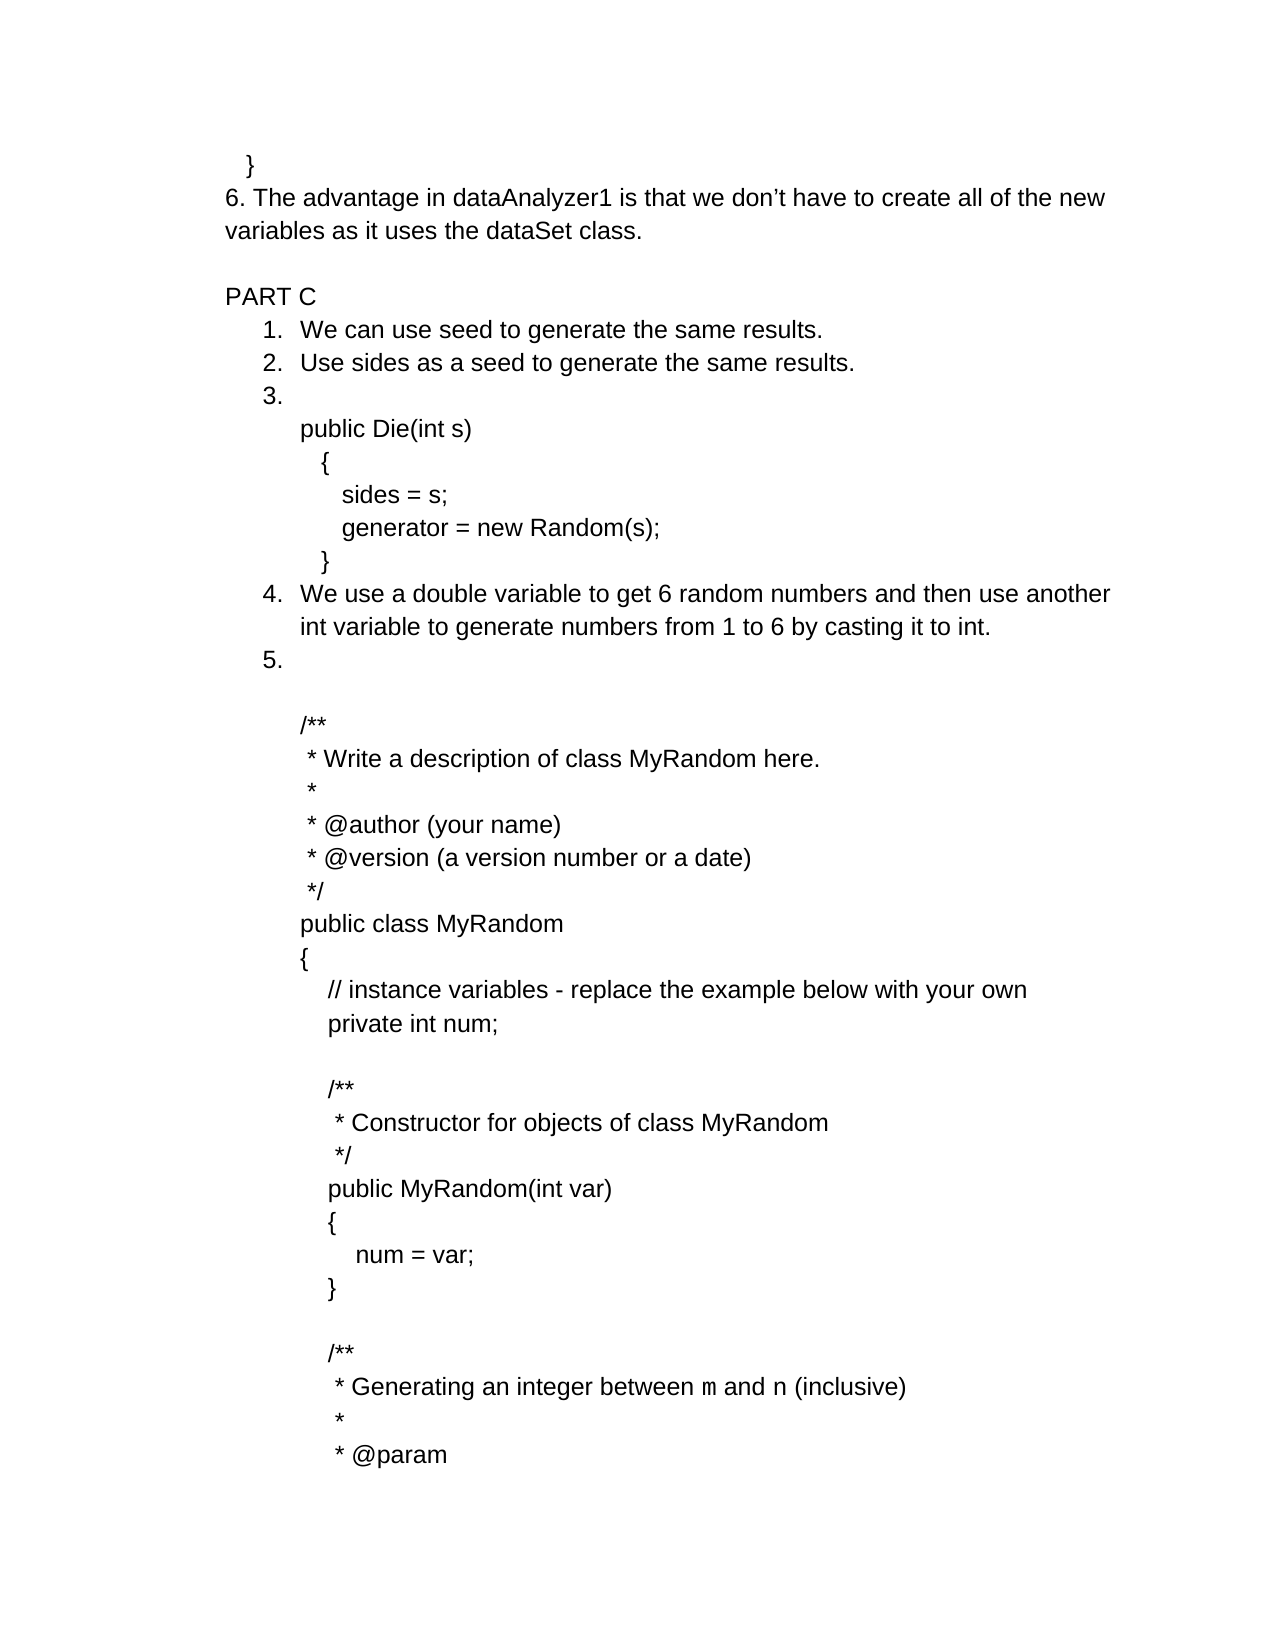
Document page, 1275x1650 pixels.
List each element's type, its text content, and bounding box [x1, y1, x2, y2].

text * @param [300, 1440, 1125, 1469]
text generator = new Random(s); [300, 513, 1125, 542]
text { [300, 942, 1125, 971]
text } [300, 1273, 1125, 1301]
text num = var; [300, 1240, 1125, 1268]
text private int num; [300, 1008, 1125, 1037]
list Use sides as a seed to generate the same results. [262, 348, 1125, 377]
text public Die(int s) [300, 414, 1125, 443]
text public class MyRandom [300, 909, 1125, 938]
text sides = s; [300, 480, 1125, 509]
text * [300, 777, 1125, 806]
text * Constructor for objects of class MyRandom [300, 1108, 1125, 1136]
text */ [300, 876, 1125, 905]
text } [300, 546, 1125, 575]
text PART C [225, 282, 1125, 311]
text * Generating an integer between m and n (inclusive) [300, 1372, 1125, 1403]
text /** [300, 1074, 1125, 1103]
text { [300, 447, 1125, 476]
text * @version (a version number or a date) [300, 843, 1125, 872]
text { [300, 1207, 1125, 1235]
text // instance variables - replace the example below with your own [300, 976, 1125, 1004]
text 6. The advantage in dataAnalyzer1 is that we don’t have to create all of the new variables as it uses the dataSet class. [225, 183, 1125, 245]
text * @author (your name) [300, 810, 1125, 839]
text /** [300, 1339, 1125, 1367]
list We can use seed to generate the same results. [262, 315, 1125, 344]
text * Write a description of class MyRandom here. [300, 744, 1125, 773]
text } [225, 150, 1125, 179]
text public MyRandom(int var) [300, 1174, 1125, 1202]
text * [300, 1407, 1125, 1436]
text /** [300, 711, 1125, 740]
list We use a double variable to get 6 random numbers and then use another int variable to generate numbers from 1 to 6 by casting it to int. [262, 579, 1125, 641]
text */ [300, 1141, 1125, 1169]
